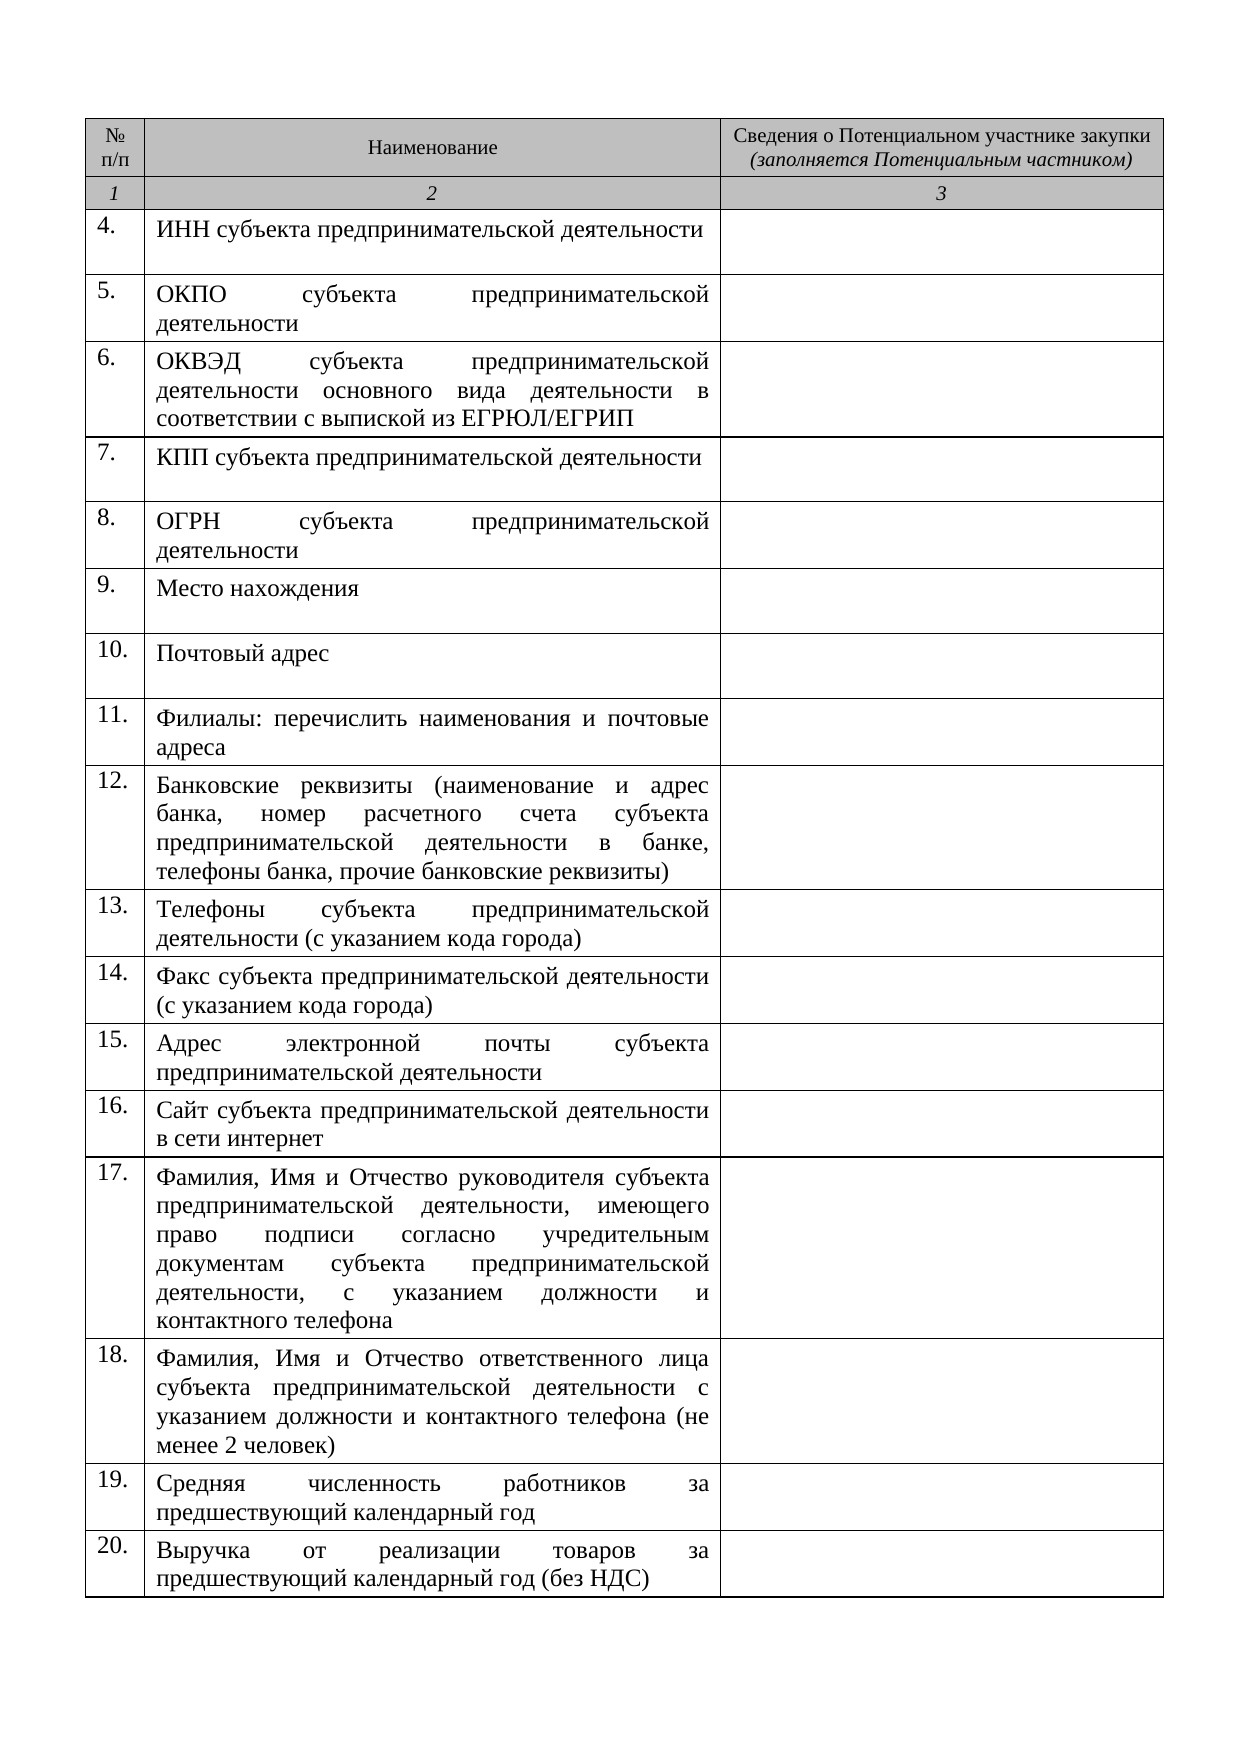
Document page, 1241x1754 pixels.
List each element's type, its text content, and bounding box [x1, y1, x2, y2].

table_cell ИНН субъекта предпринимательской деятельности [145, 210, 720, 274]
table_cell [86, 342, 144, 436]
table_cell [86, 1339, 144, 1463]
table_cell [86, 634, 144, 698]
table_cell [721, 1464, 1163, 1529]
table_cell [721, 569, 1163, 633]
table_cell Фамилия, Имя и Отчество руководителя субъекта предпринимательской деятельности, имеющего право подписи согласно учредительным документам субъекта предпринимательской деятельности, с указанием должности и контактного телефона [145, 1158, 720, 1338]
table_cell Банковские реквизиты (наименование и адрес банка, номер расчетного счета субъекта предпринимательской деятельности в банке, телефоны банка, прочие банковские реквизиты) [145, 766, 720, 889]
table_cell [721, 890, 1163, 956]
table_cell [721, 342, 1163, 436]
table_cell [721, 1158, 1163, 1338]
table_cell Фамилия, Имя и Отчество ответственного лица субъекта предпринимательской деятельности с указанием должности и контактного телефона (не менее 2 человек) [145, 1339, 720, 1463]
table_cell ОКВЭД субъекта предпринимательской деятельности основного вида деятельности в соответствии с выпиской из ЕГРЮЛ/ЕГРИП [145, 342, 720, 436]
table_cell [721, 502, 1163, 568]
table_cell Адрес электронной почты субъекта предпринимательской деятельности [145, 1024, 720, 1089]
table_cell Средняя численность работников за предшествующий календарный год [145, 1464, 720, 1529]
table_header Наименование [145, 119, 720, 176]
table_cell [86, 957, 144, 1023]
table_cell [86, 1531, 144, 1596]
table_cell [86, 1158, 144, 1338]
table_cell [86, 569, 144, 633]
table_cell [721, 1339, 1163, 1463]
table_cell Телефоны субъекта предпринимательской деятельности (с указанием кода города) [145, 890, 720, 956]
table_cell [86, 1464, 144, 1529]
table_cell [86, 1024, 144, 1089]
table_cell КПП субъекта предпринимательской деятельности [145, 438, 720, 501]
table_cell [86, 1091, 144, 1156]
table_cell [721, 766, 1163, 889]
table_cell [721, 1091, 1163, 1156]
table_cell [721, 1531, 1163, 1596]
table_cell Выручка от реализации товаров за предшествующий календарный год (без НДС) [145, 1531, 720, 1596]
table_cell [721, 957, 1163, 1023]
table_cell [86, 275, 144, 341]
table_cell [86, 699, 144, 764]
table_cell [721, 275, 1163, 341]
table_header Сведения о Потенциальном участнике закупки (заполняется Потенциальным частником) [721, 119, 1163, 176]
table_cell Факс субъекта предпринимательской деятельности (с указанием кода города) [145, 957, 720, 1023]
table_cell [721, 438, 1163, 501]
table_cell Почтовый адрес [145, 634, 720, 698]
table_cell [721, 1024, 1163, 1089]
table_cell Филиалы: перечислить наименования и почтовые адреса [145, 699, 720, 764]
table_cell [721, 699, 1163, 764]
table_cell [86, 890, 144, 956]
table_cell 3 [721, 177, 1163, 209]
table_cell Сайт субъекта предпринимательской деятельности в сети интернет [145, 1091, 720, 1156]
table_cell 1 [86, 177, 144, 209]
table_cell [86, 502, 144, 568]
table_cell [721, 210, 1163, 274]
table_cell [86, 766, 144, 889]
table_cell 2 [145, 177, 720, 209]
table_cell [721, 634, 1163, 698]
table_cell [86, 210, 144, 274]
table_cell [86, 438, 144, 501]
table_header № п/п [86, 119, 144, 176]
table_cell ОГРН субъекта предпринимательской деятельности [145, 502, 720, 568]
table_cell Место нахождения [145, 569, 720, 633]
table_cell ОКПО субъекта предпринимательской деятельности [145, 275, 720, 341]
